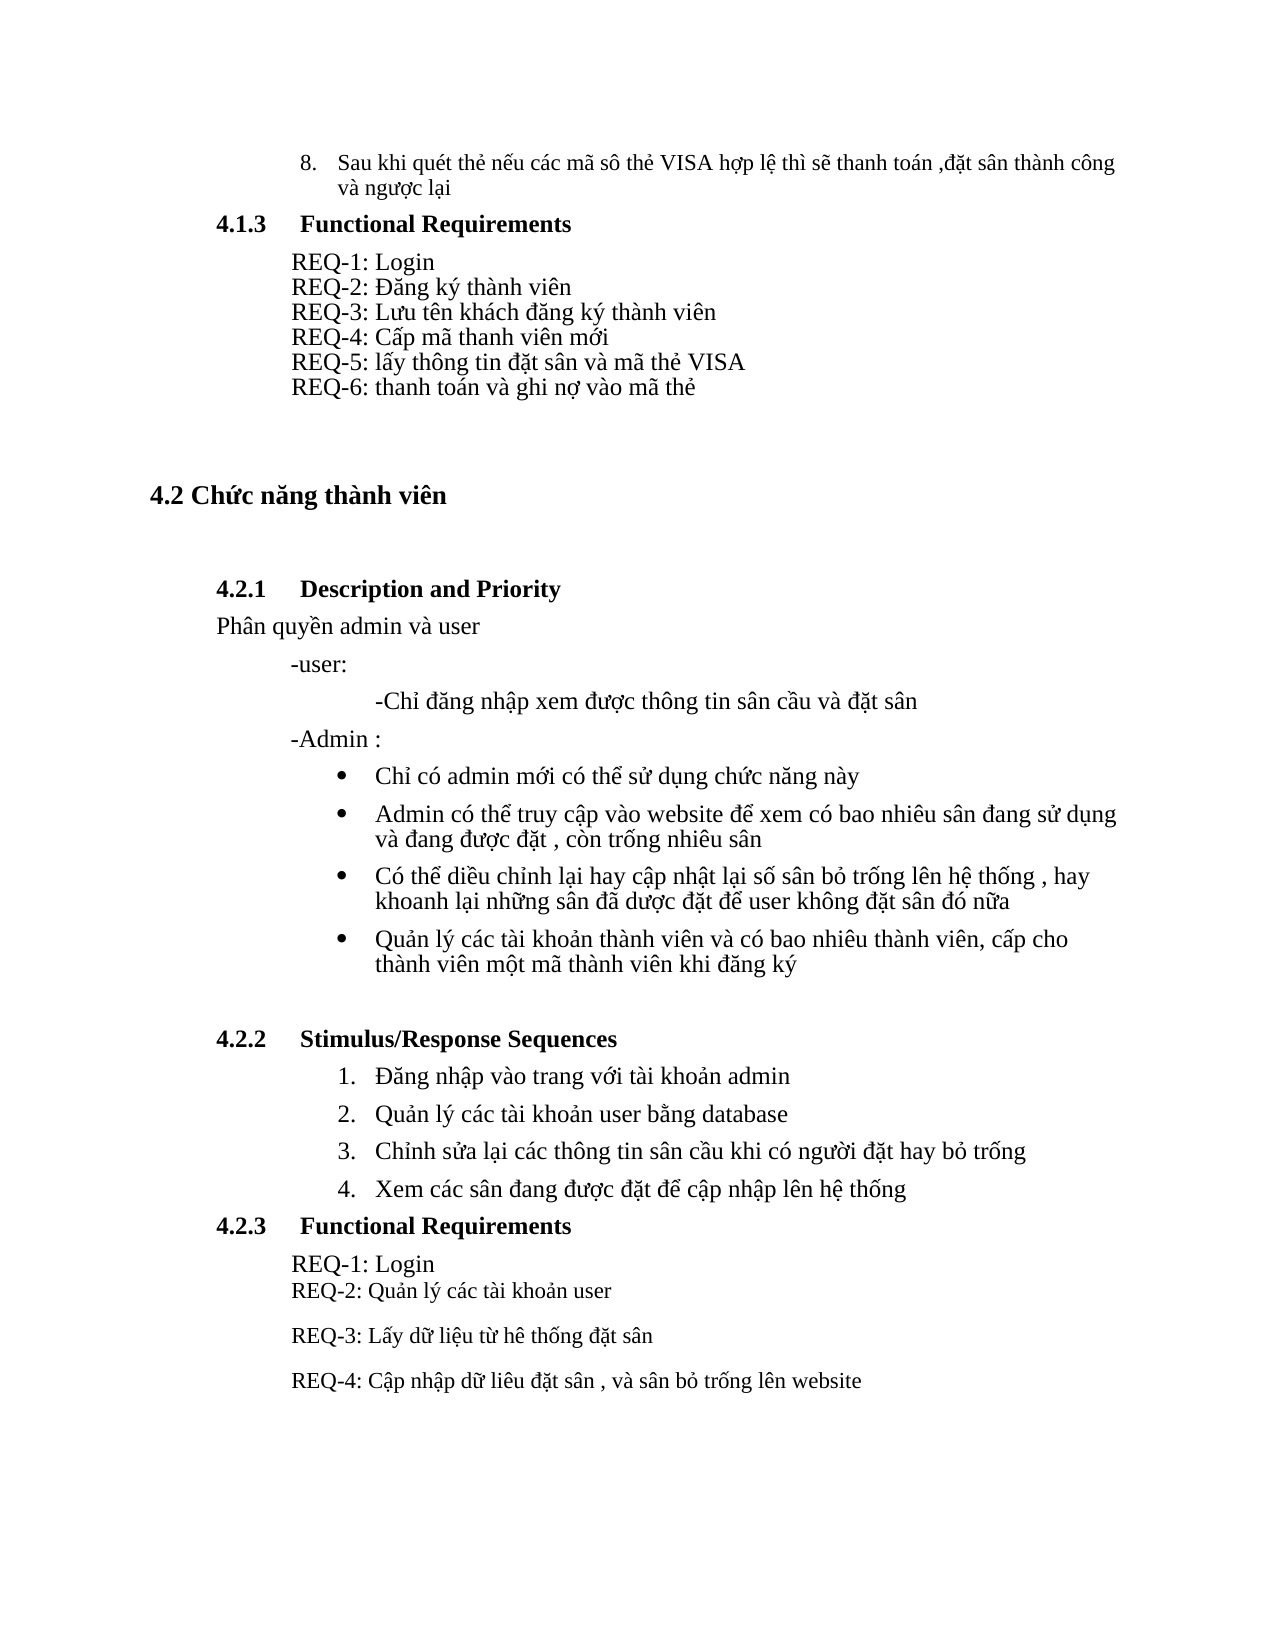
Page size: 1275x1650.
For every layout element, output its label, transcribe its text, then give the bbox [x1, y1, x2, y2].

text Phân quyền admin và user [216, 614, 1125, 639]
text REQ-4: Cấp mã thanh viên mới [291, 325, 1125, 350]
text REQ-5: lấy thông tin đặt sân và mã thẻ VISA [291, 350, 1125, 375]
text REQ-2: Quản lý các tài khoản user [216, 1277, 1125, 1303]
text REQ-1: Login [216, 1252, 1125, 1277]
text REQ-6: thanh toán và ghi nợ vào mã thẻ [291, 375, 1125, 400]
list Sau khi quét thẻ nếu các mã sô thẻ VISA hợp lệ thì sẽ thanh toán ,đặt sân thành công và ngược lại [300, 150, 1125, 200]
text REQ-2: Đăng ký thành viên [291, 275, 1125, 300]
list Quản lý các tài khoản user bằng database [337, 1102, 1125, 1127]
text 4.2.1 Description and Priority [216, 577, 1125, 602]
text REQ-3: Lấy dữ liệu từ hê thống đặt sân [216, 1322, 1125, 1348]
text 4.1.3 Functional Requirements [216, 212, 1125, 237]
text -Admin : [216, 727, 1125, 752]
list Admin có thể truy cập vào website để xem có bao nhiêu sân đang sử dụng và đang được đặt , còn trống nhiêu sân [337, 802, 1125, 852]
list Quản lý các tài khoản thành viên và có bao nhiêu thành viên, cấp cho thành viên một mã thành viên khi đăng ký [337, 927, 1125, 977]
text REQ-4: Cập nhập dữ liêu đặt sân , và sân bỏ trống lên website [216, 1367, 1125, 1393]
subtitle 4.2 Chức năng thành viên [150, 479, 1125, 510]
list Chỉ có admin mới có thể sử dụng chức năng này [337, 764, 1125, 789]
list Xem các sân đang được đặt để cập nhập lên hệ thống [337, 1177, 1125, 1202]
text 4.2.2 Stimulus/Response Sequences [216, 1027, 1125, 1052]
text REQ-3: Lưu tên khách đăng ký thành viên [291, 300, 1125, 325]
text -Chỉ đăng nhập xem được thông tin sân cầu và đặt sân [216, 689, 1125, 714]
text 4.2.3 Functional Requirements [216, 1214, 1125, 1239]
list Có thể diều chỉnh lại hay cập nhật lại số sân bỏ trống lên hệ thống , hay khoanh lại những sân đã dược đặt để user không đặt sân đó nữa [337, 864, 1125, 914]
list Đăng nhập vào trang với tài khoản admin [337, 1064, 1125, 1089]
text -user: [216, 652, 1125, 677]
text REQ-1: Login [291, 250, 1125, 275]
list Chỉnh sửa lại các thông tin sân cầu khi có người đặt hay bỏ trống [337, 1139, 1125, 1164]
